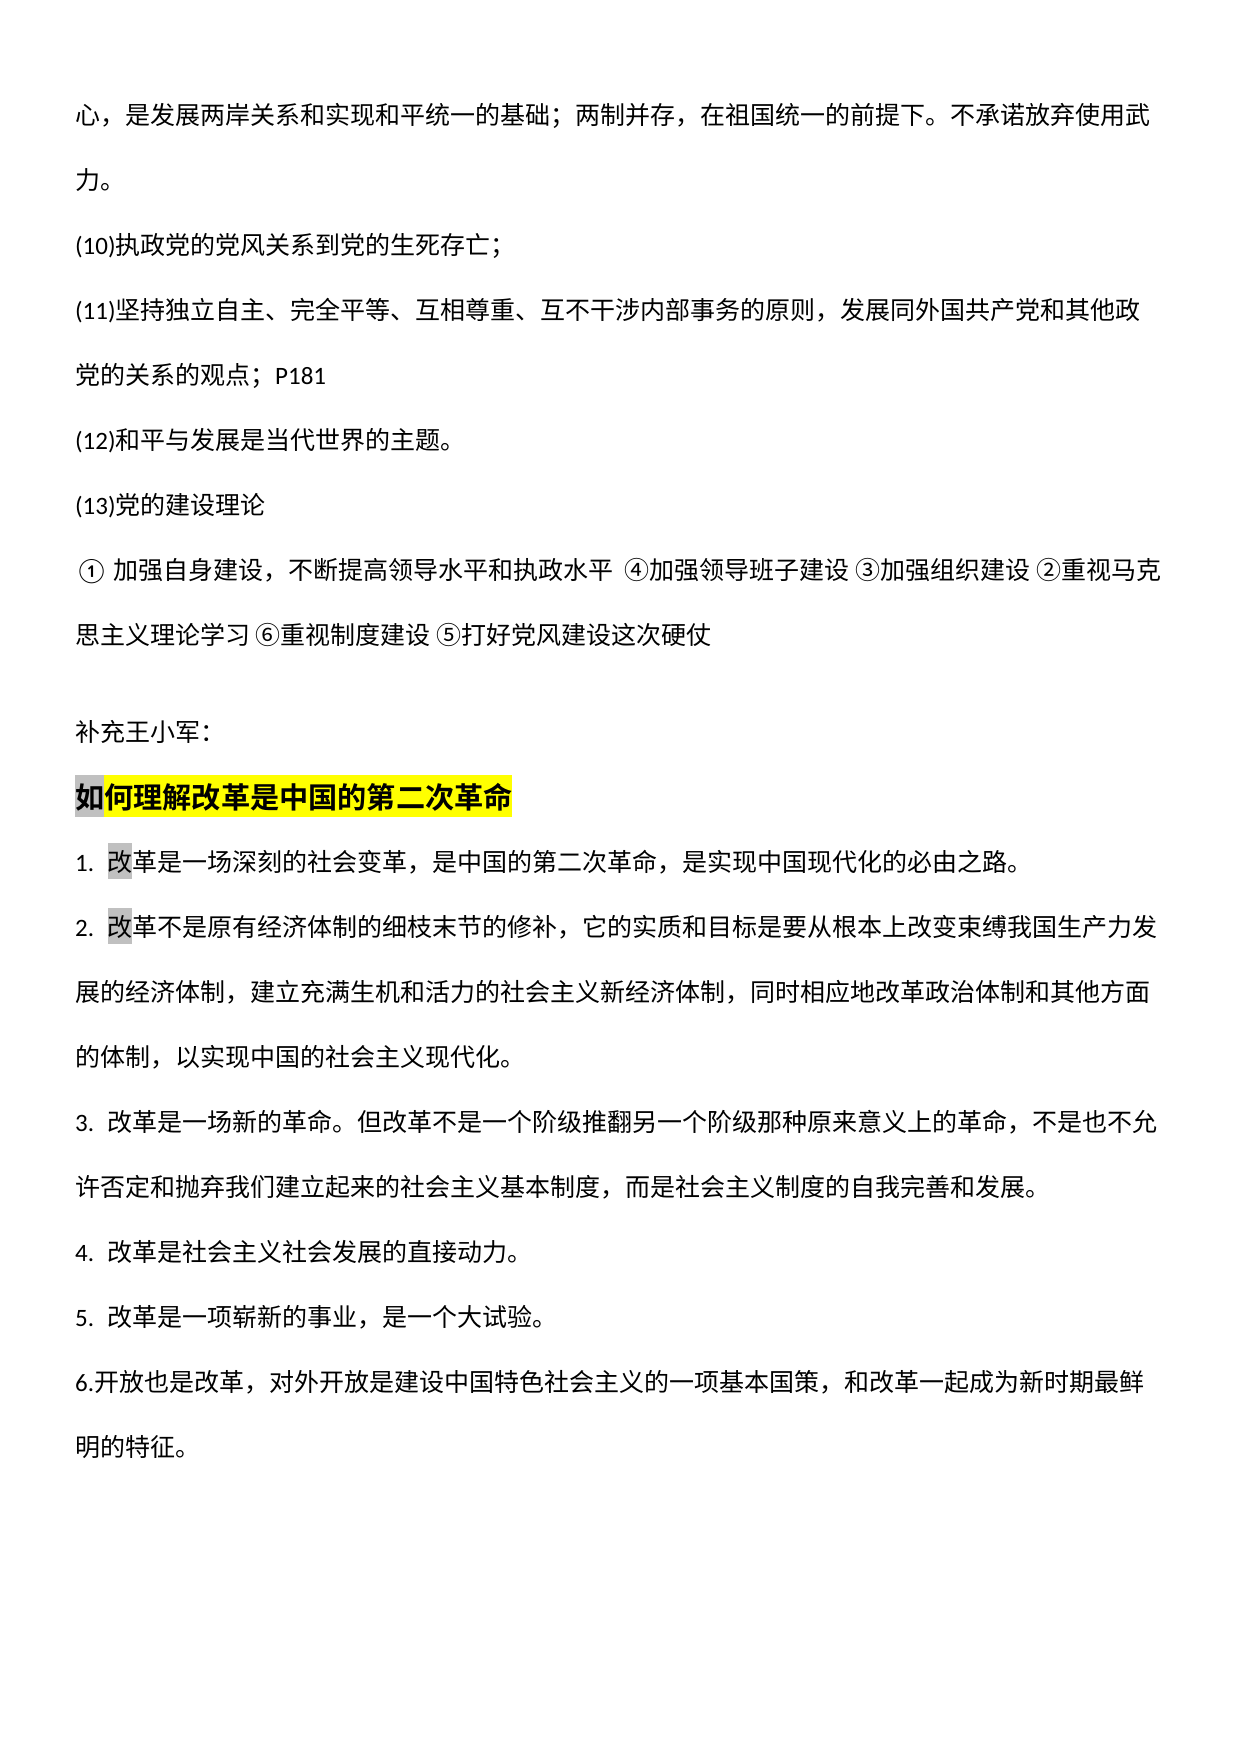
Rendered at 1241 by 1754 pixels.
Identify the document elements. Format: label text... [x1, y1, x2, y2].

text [75, 81, 1165, 211]
text (10)执政党的党风关系到党的生死存亡； [75, 211, 1165, 276]
list 改革是一场新的革命。但改革不是一个阶级推翻另一个阶级那种原来意义上的革命，不是也不允许否定和抛弃我们建立起来的社会主义基本制度，而是社会主义制度的自我完善和发展。 [75, 1088, 1165, 1218]
text (12)和平与发展是当代世界的主题。 [75, 406, 1165, 471]
text 补充王小军： 如何理解改革是中国的第二次革命 [75, 698, 1165, 828]
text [75, 1348, 1165, 1478]
text (11)坚持独立自主、完全平等、互相尊重、互不干涉内部事务的原则，发展同外国共产党和其他政党的关系的观点；P181 [75, 276, 1165, 406]
list 改革不是原有经济体制的细枝末节的修补，它的实质和目标是要从根本上改变束缚我国生产力发展的经济体制，建立充满生机和活力的社会主义新经济体制，同时相应地改革政治体制和其他方面的体制，以实现中国的社会主义现代化。 [75, 893, 1165, 1088]
text ①加强自身建设，不断提高领导水平和执政水平 ④加强领导班子建设 ③加强组织建设 ②重视马克思主义理论学习 ⑥重视制度建设 ⑤打好党风建设这次硬仗 [75, 536, 1165, 698]
text (13)党的建设理论 [75, 471, 1165, 536]
list 改革是一项崭新的事业，是一个大试验。 [75, 1283, 1165, 1348]
list 改革是社会主义社会发展的直接动力。 [75, 1218, 1165, 1283]
list 改革是一场深刻的社会变革，是中国的第二次革命，是实现中国现代化的必由之路。 [75, 828, 1165, 893]
